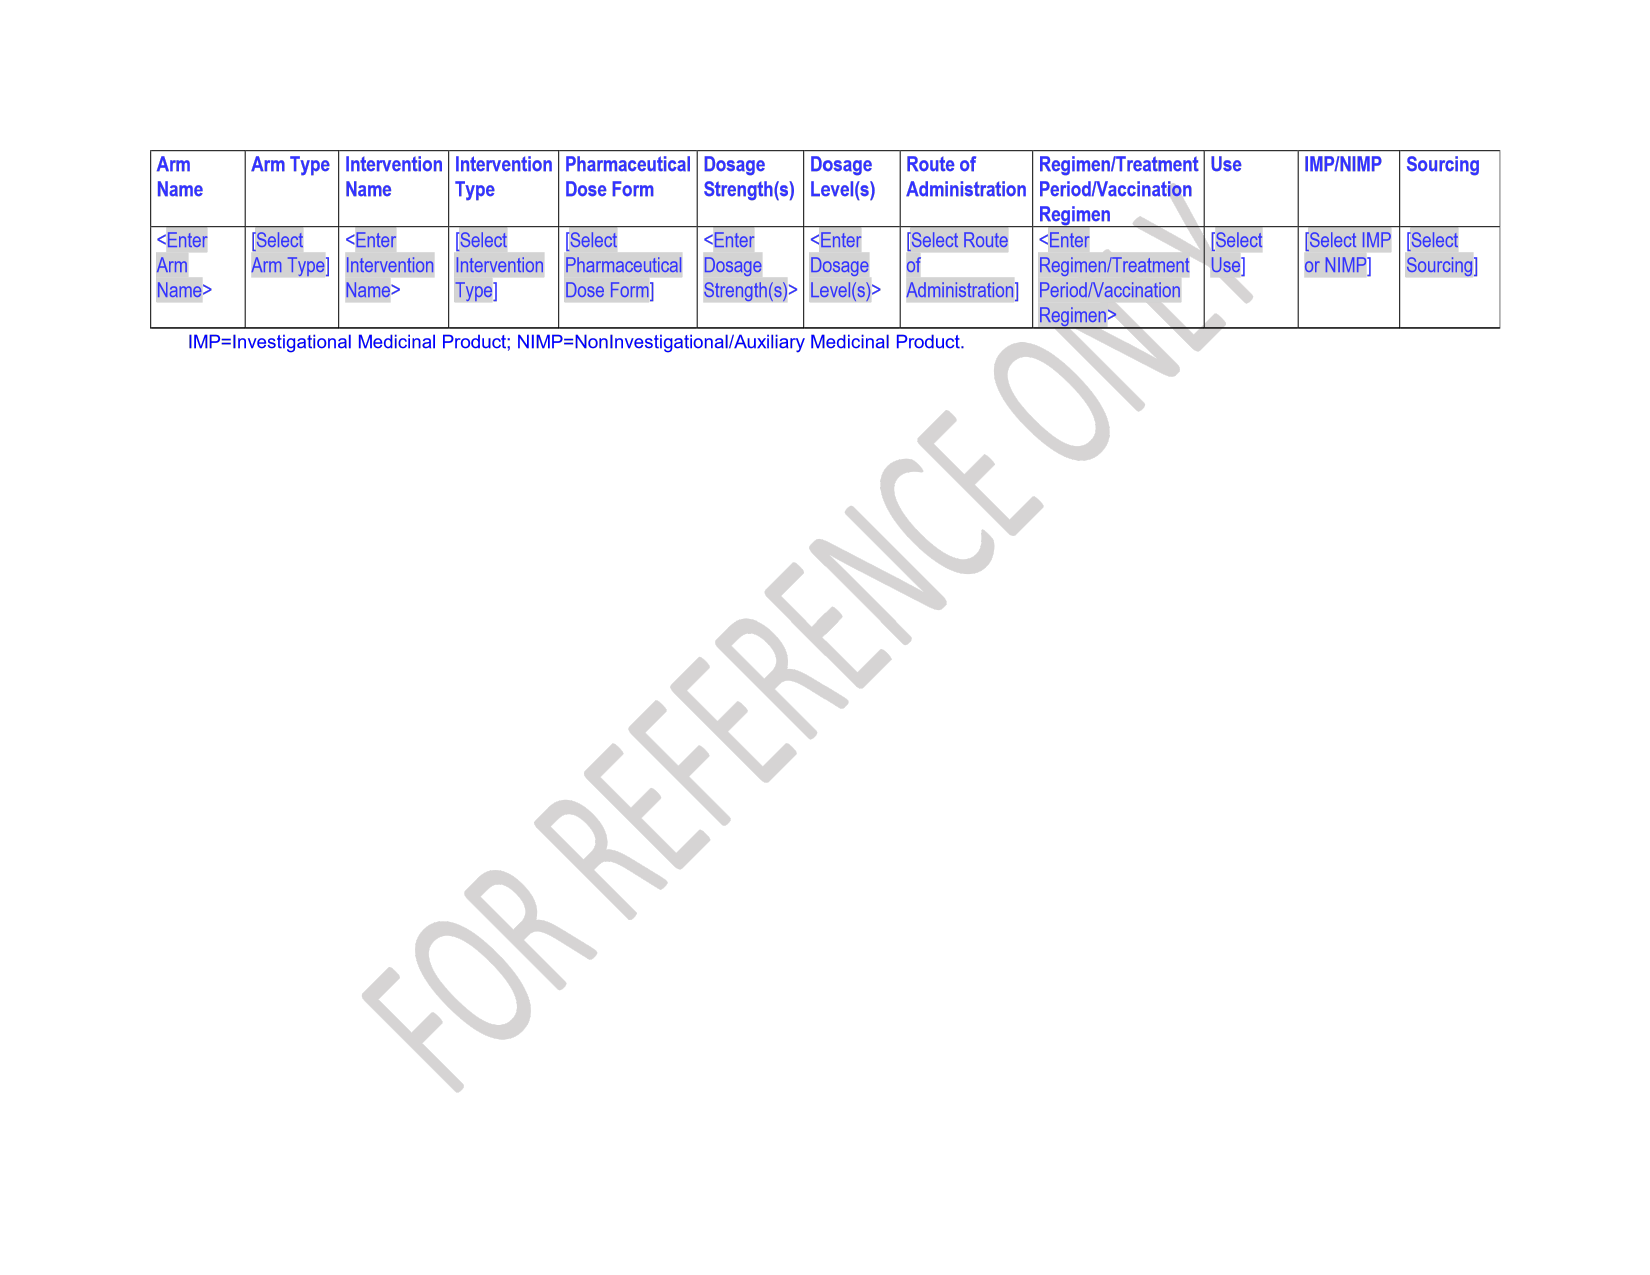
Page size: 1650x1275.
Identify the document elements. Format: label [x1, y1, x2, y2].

picture [149, 149, 1501, 1093]
